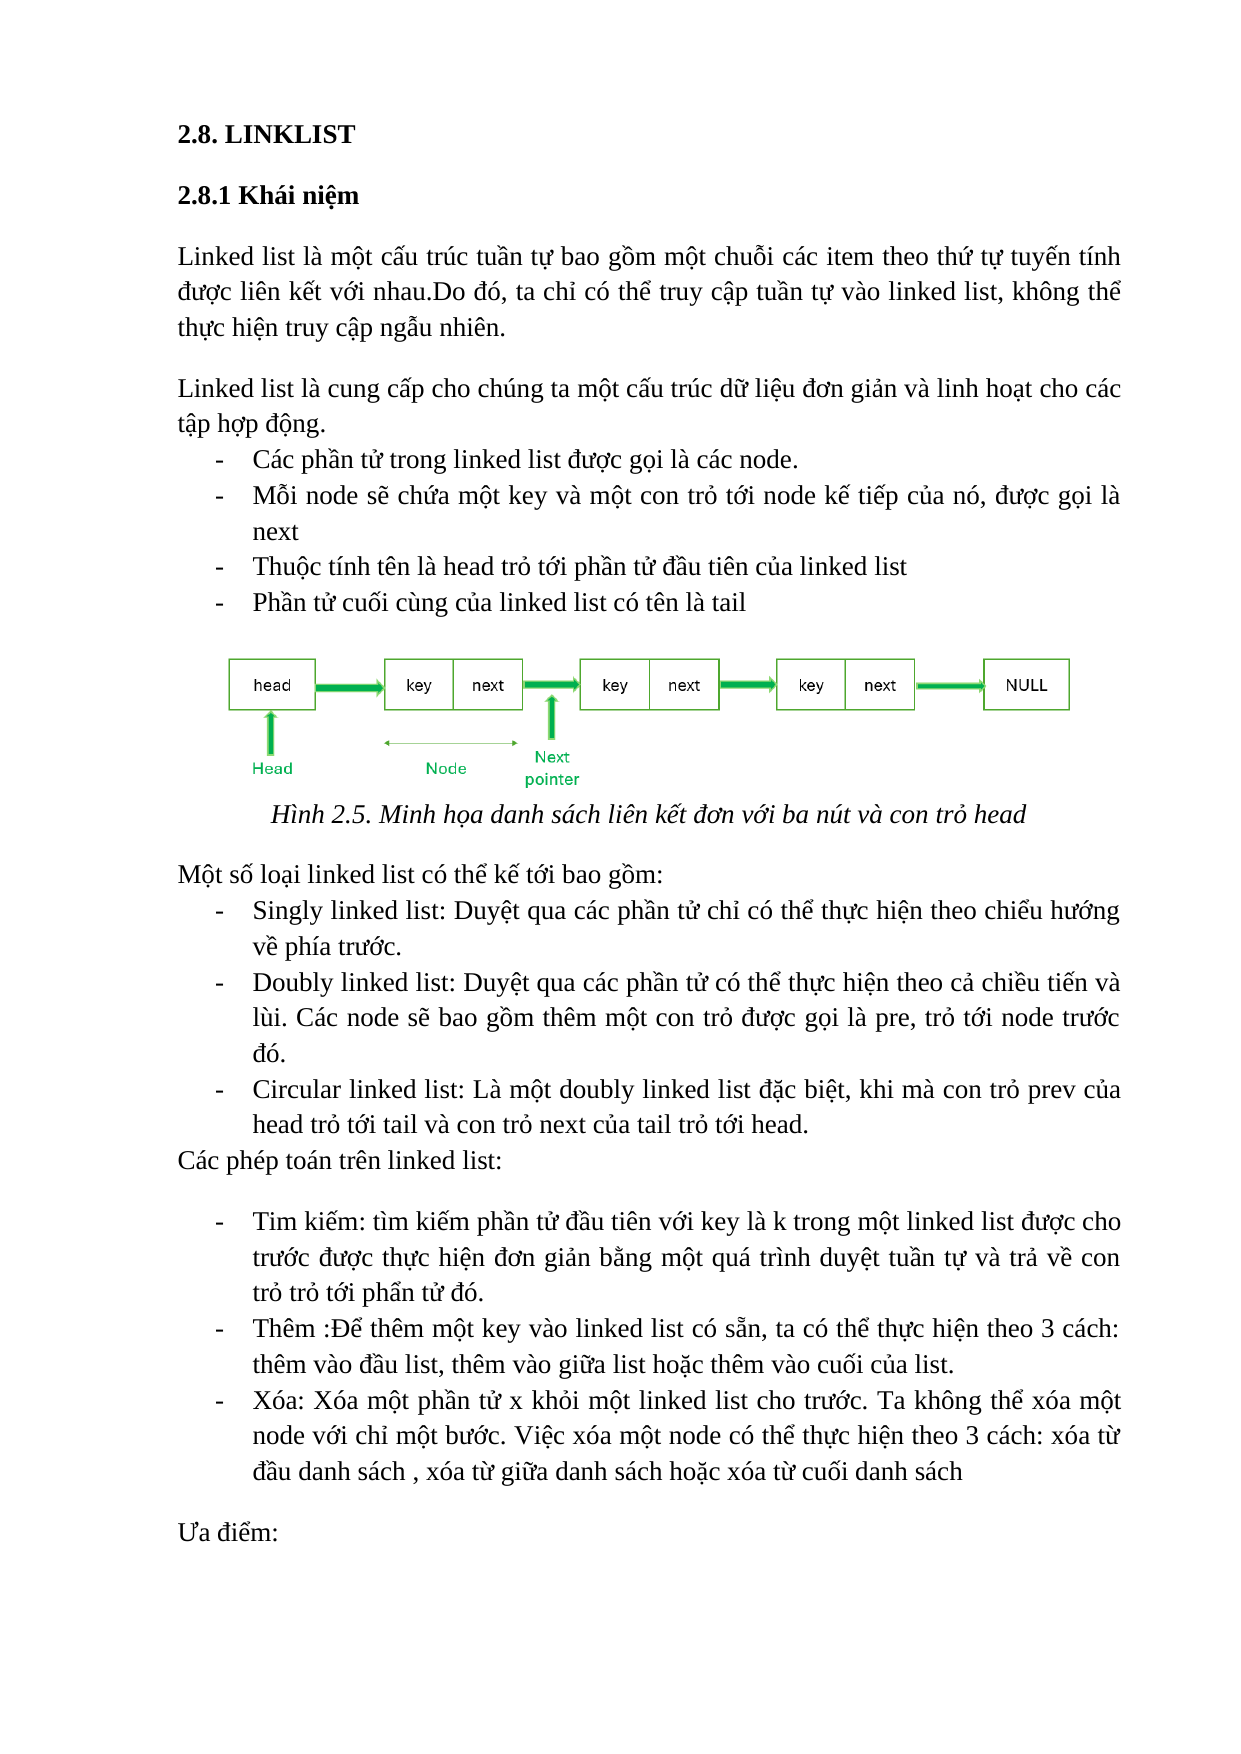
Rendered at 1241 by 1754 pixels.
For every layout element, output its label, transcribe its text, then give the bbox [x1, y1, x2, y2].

picture [219, 646, 1080, 789]
list Singly linked list: Duyệt qua các phần tử chỉ có thể thực hiện theo chiểu hướng về phía trước. [215, 894, 1122, 961]
text 2.8. LINKLIST [177, 118, 1122, 149]
list Phần tử cuối cùng của linked list có tên là tail [215, 586, 1122, 617]
list Mỗi node sẽ chứa một key và một con trỏ tới node kế tiếp của nó, được gọi là next [215, 479, 1122, 546]
list Thuộc tính tên là head trỏ tới phần tử đầu tiên của linked list [215, 550, 1122, 582]
text 2.8.1 Khái niệm [177, 179, 1122, 210]
list Các phần tử trong linked list được gọi là các node. [215, 443, 1122, 474]
text Các phép toán trên linked list: [177, 1144, 1122, 1176]
text Ưa điểm: [177, 1516, 1122, 1547]
list Circular linked list: Là một doubly linked list đặc biệt, khi mà con trỏ prev của head trỏ tới tail và con trỏ next của tail trỏ tới head. [215, 1073, 1122, 1140]
list Xóa: Xóa một phần tử x khỏi một linked list cho trước. Ta không thể xóa một node với chỉ một bước. Việc xóa một node có thể thực hiện theo 3 cách: xóa từ đầu danh sách , xóa từ giữa danh sách hoặc xóa từ cuối danh sách [215, 1384, 1122, 1486]
list Thêm :Để thêm một key vào linked list có sẵn, ta có thể thực hiện theo 3 cách: thêm vào đầu list, thêm vào giữa list hoặc thêm vào cuối của list. [215, 1312, 1122, 1379]
list Doubly linked list: Duyệt qua các phần tử có thể thực hiện theo cả chiều tiến và lùi. Các node sẽ bao gồm thêm một con trỏ được gọi là pre, trỏ tới node trước đó. [215, 966, 1122, 1068]
list Tim kiếm: tìm kiếm phần tử đầu tiên với key là k trong một linked list được cho trước được thực hiện đơn giản bằng một quá trình duyệt tuần tự và trả về con trỏ trỏ tới phẩn tử đó. [215, 1205, 1122, 1308]
text Linked list là một cấu trúc tuần tự bao gồm một chuỗi các item theo thứ tự tuyến tính được liên kết với nhau.Do đó, ta chỉ có thể truy cập tuần tự vào linked list, không thể thực hiện truy cập ngẫu nhiên. [177, 239, 1122, 342]
text Linked list là cung cấp cho chúng ta một cấu trúc dữ liệu đơn giản và linh hoạt cho các tập hợp động. [177, 372, 1122, 439]
